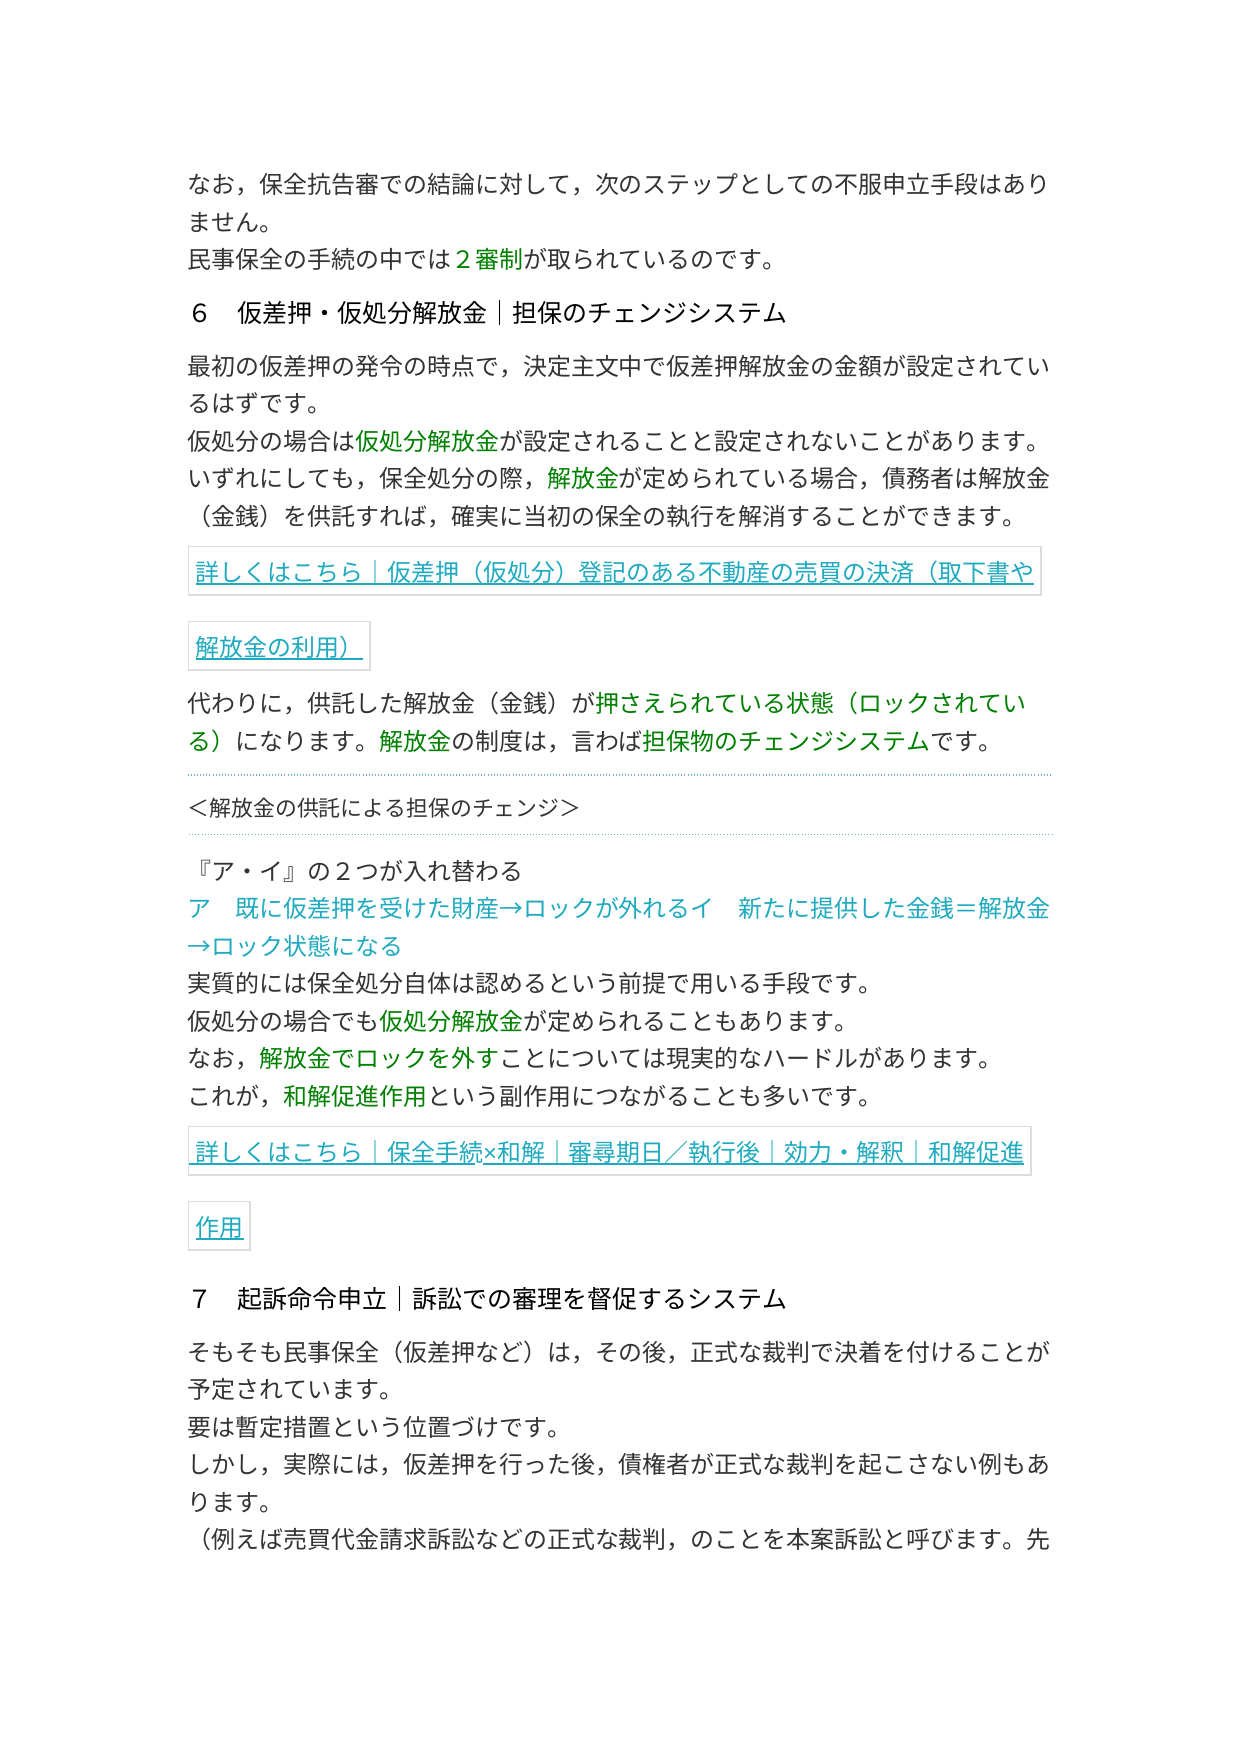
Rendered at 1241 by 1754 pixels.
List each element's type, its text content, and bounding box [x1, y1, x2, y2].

text 実質的には保全処分自体は認めるという前提で用いる手段です。 仮処分の場合でも仮処分解放金が定められることもあります。 なお，解放金でロックを外すことについては現実的なハードルがあります。 これが，和解促進作用という副作用につながることも多いです。 詳しくはこちら｜保全手続×和解｜審尋期日／執行後｜効力・解釈｜和解促進作用 [187, 963, 1053, 1263]
text 『ア・イ』の２つが入れ替わる ア 既に仮差押を受けた財産→ロックが外れるイ 新たに提供した金銭＝解放金→ロック状態になる [187, 851, 1053, 963]
text ６ 仮差押・仮処分解放金｜担保のチェンジシステム [187, 293, 1053, 330]
text ７ 起訴命令申立｜訴訟での審理を督促するシステム [187, 1279, 1053, 1317]
text ＜解放金の供託による担保のチェンジ＞ [187, 774, 1053, 835]
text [187, 1332, 1053, 1557]
text 最初の仮差押の発令の時点で，決定主文中で仮差押解放金の金額が設定されているはずです。 仮処分の場合は仮処分解放金が設定されることと設定されないことがあります。 いずれにしても，保全処分の際，解放金が定められている場合，債務者は解放金（金銭）を供託すれば，確実に当初の保全の執行を解消することができます。 詳しくはこちら｜仮差押（仮処分）登記のある不動産の売買の決済（取下書や解放金の利用） 代わりに，供託した解放金（金銭）が押さえられている状態（ロックされている）になります。解放金の制度は，言わば担保物のチェンジシステムです。 [187, 346, 1053, 758]
text なお，保全抗告審での結論に対して，次のステップとしての不服申立手段はありません。 民事保全の手続の中では２審制が取られているのです。 [187, 164, 1053, 277]
